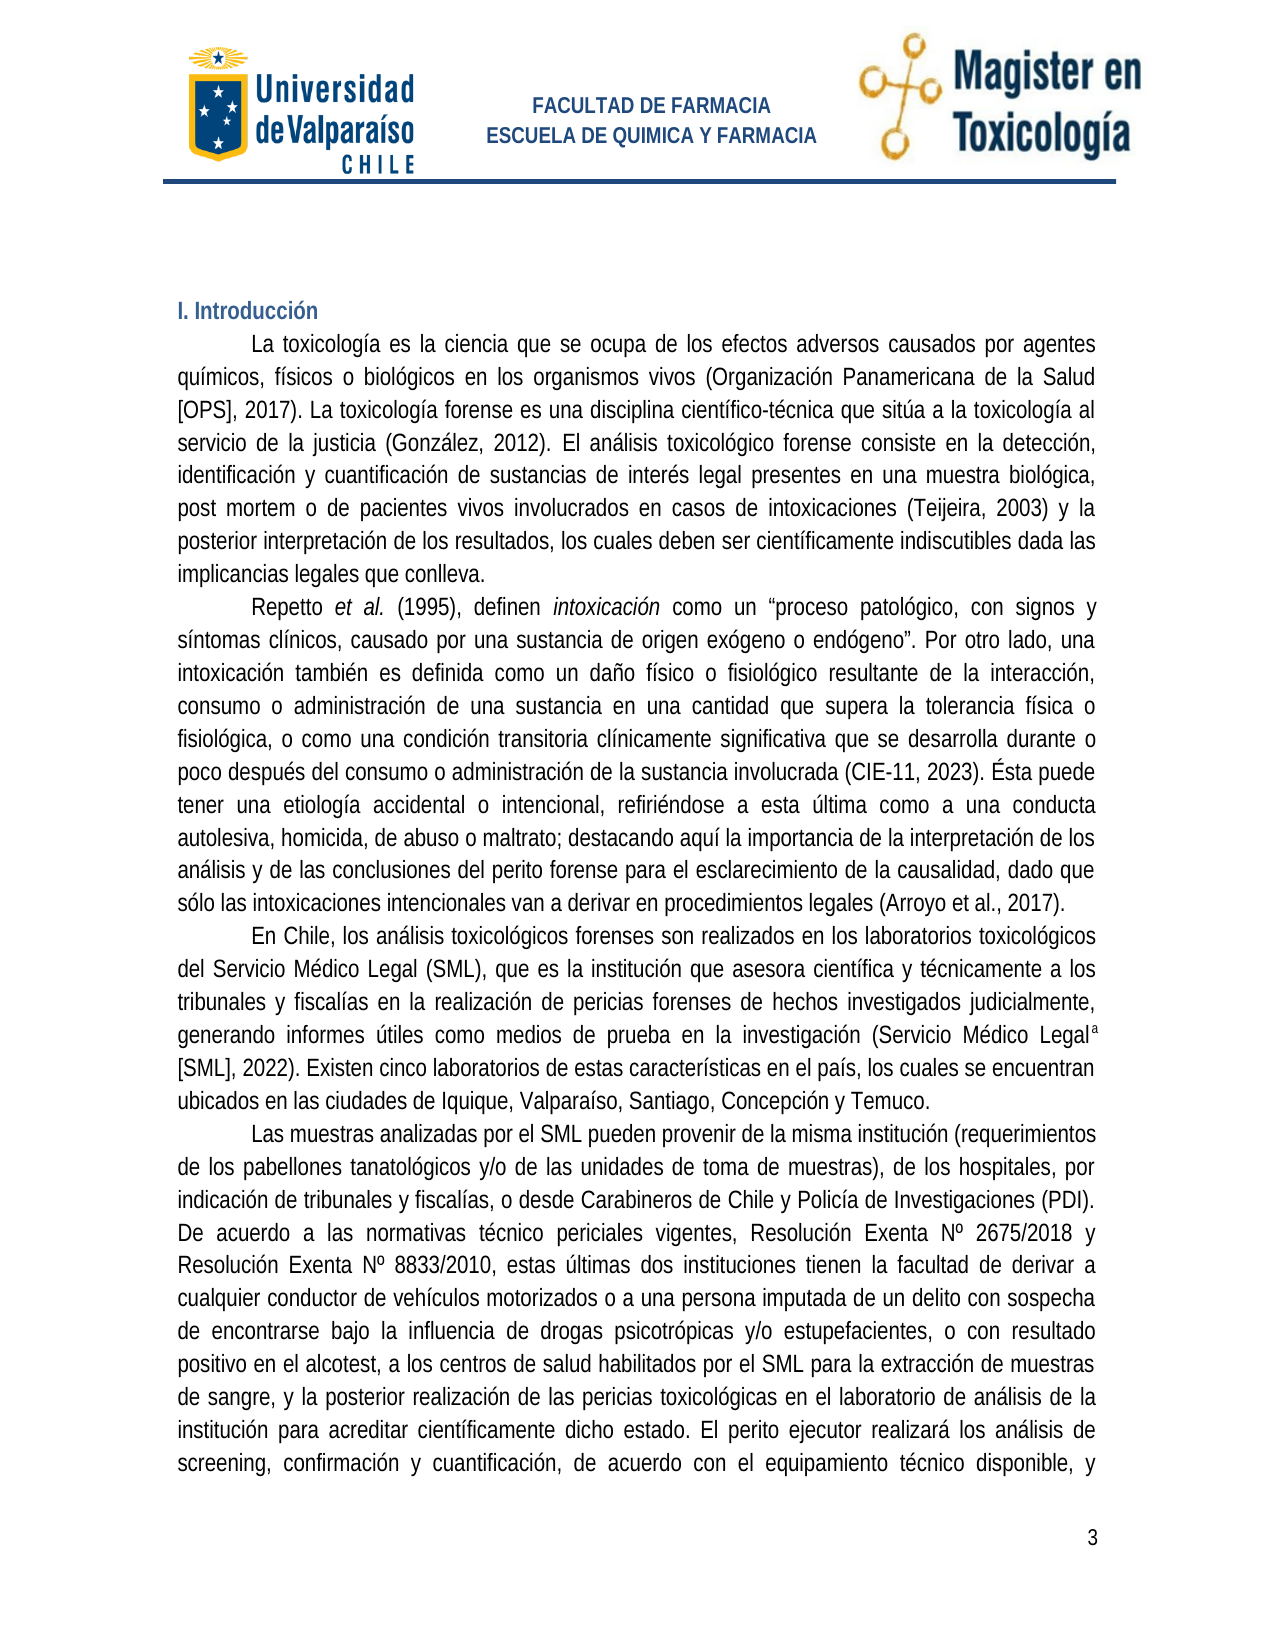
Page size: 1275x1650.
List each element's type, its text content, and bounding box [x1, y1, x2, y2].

text En Chile, los análisis toxicológicos forenses son realizados en los laboratorios toxicológicos del Servicio Médico Legal (SML), que es la institución que asesora científica y técnicamente a los tribunales y fiscalías en la realización de pericias forenses de hechos investigados judicialmente, generando informes útiles como medios de prueba en la investigación (Servicio Médico Legala [SML], 2022). Existen cinco laboratorios de estas características en el país, los cuales se encuentran ubicados en las ciudades de Iquique, Valparaíso, Santiago, Concepción y Temuco. [177, 921, 1098, 1114]
text La toxicología es la ciencia que se ocupa de los efectos adversos causados por agentes químicos, físicos o biológicos en los organismos vivos (Organización Panamericana de la Salud [OPS], 2017). La toxicología forense es una disciplina científico-técnica que sitúa a la toxicología al servicio de la justicia (González, 2012). El análisis toxicológico forense consiste en la detección, identificación y cuantificación de sustancias de interés legal presentes en una muestra biológica, post mortem o de pacientes vivos involucrados en casos de intoxicaciones (Teijeira, 2003) y la posterior interpretación de los resultados, los cuales deben ser científicamente indiscutibles dada las implicancias legales que conlleva. [177, 329, 1098, 588]
subtitle I. Introducción [177, 296, 1098, 324]
picture [189, 47, 414, 174]
text Repetto et al. (1995), definen intoxicación como un “proceso patológico, con signos y síntomas clínicos, causado por una sustancia de origen exógeno o endógeno”. Por otro lado, una intoxicación también es definida como un daño físico o fisiológico resultante de la interacción, consumo o administración de una sustancia en una cantidad que supera la tolerancia física o fisiológica, o como una condición transitoria clínicamente significativa que se desarrolla durante o poco después del consumo o administración de la sustancia involucrada (CIE-11, 2023). Ésta puede tener una etiología accidental o intencional, refiriéndose a esta última como a una conducta autolesiva, homicida, de abuso o maltrato; destacando aquí la importancia de la interpretación de los análisis y de las conclusiones del perito forense para el esclarecimiento de la causalidad, dado que sólo las intoxicaciones intencionales van a derivar en procedimientos legales (Arroyo et al., 2017). [177, 592, 1098, 917]
picture [856, 25, 1149, 168]
